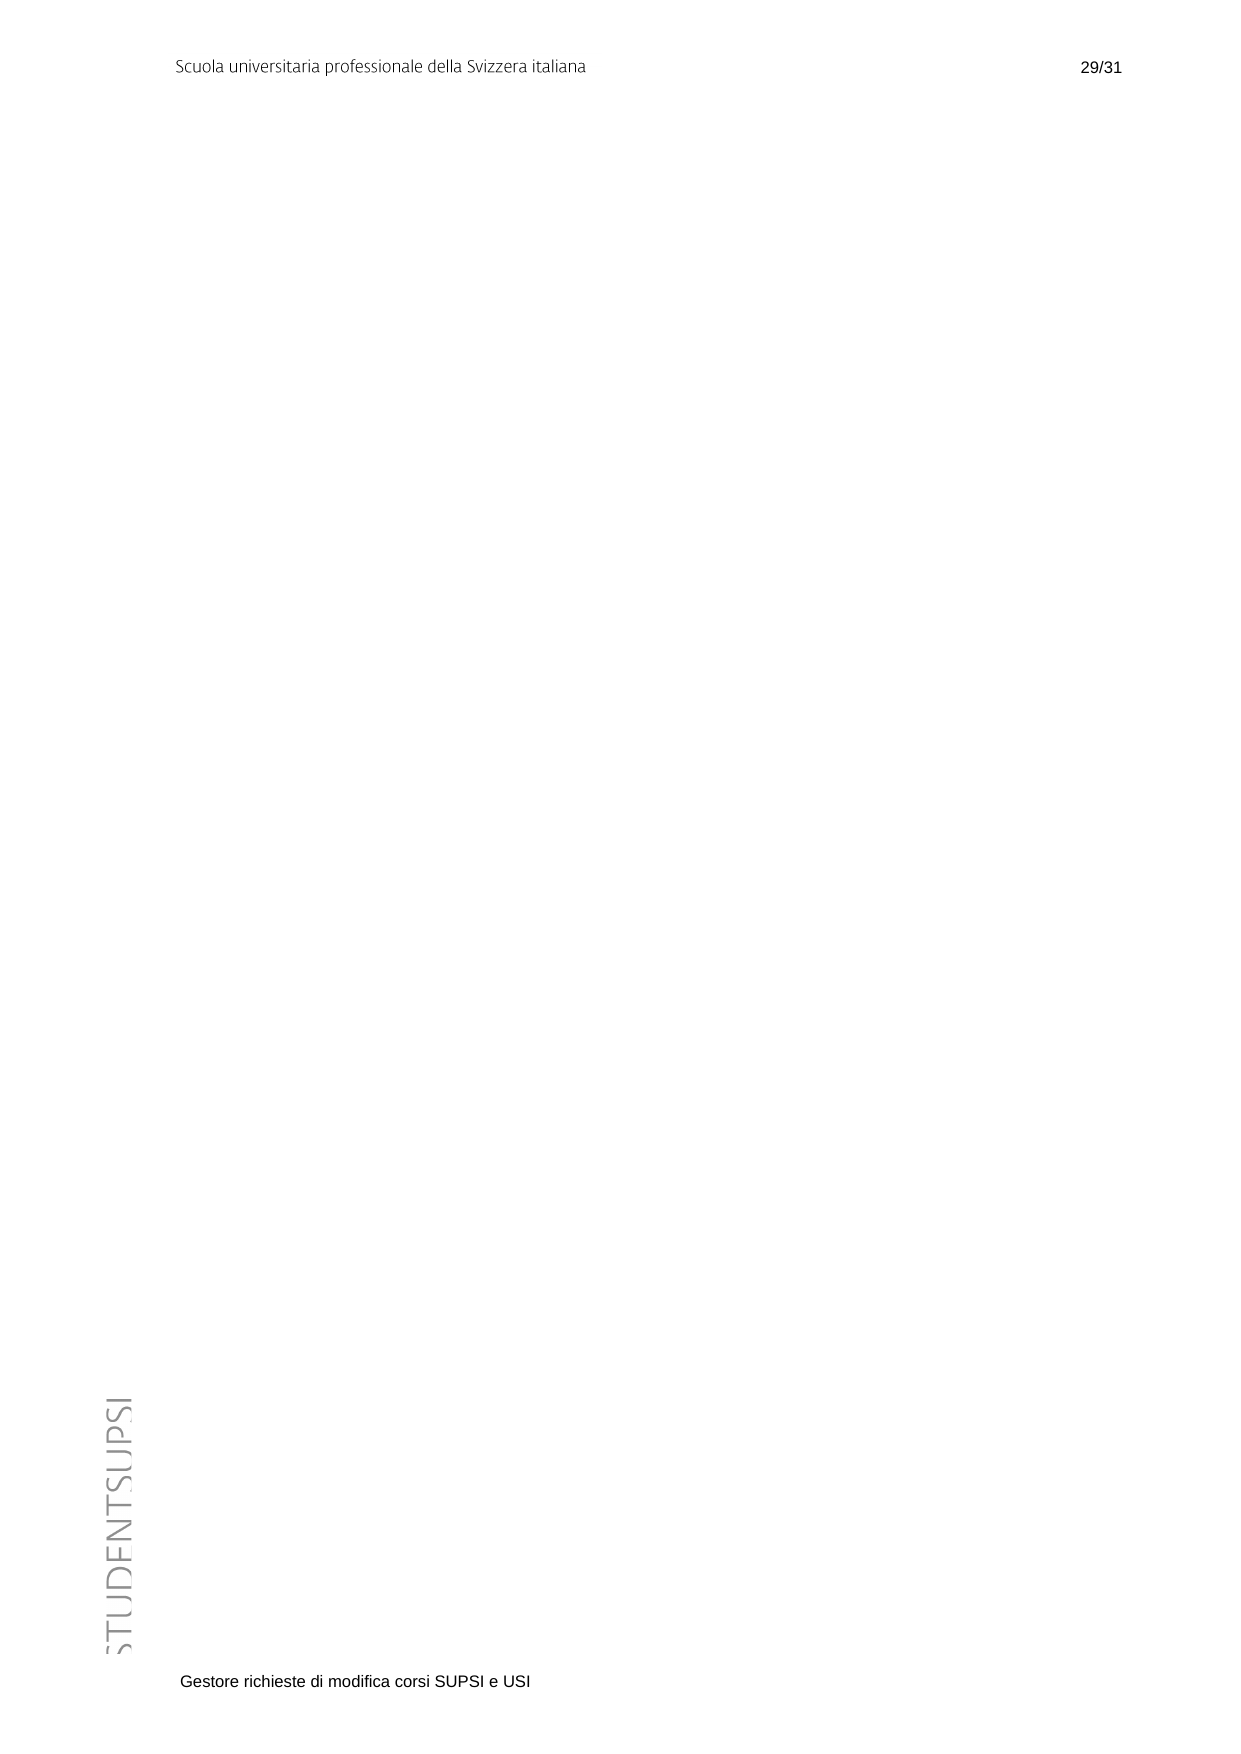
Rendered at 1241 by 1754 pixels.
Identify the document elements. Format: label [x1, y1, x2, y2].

picture [106, 1399, 132, 1654]
picture [168, 53, 602, 80]
